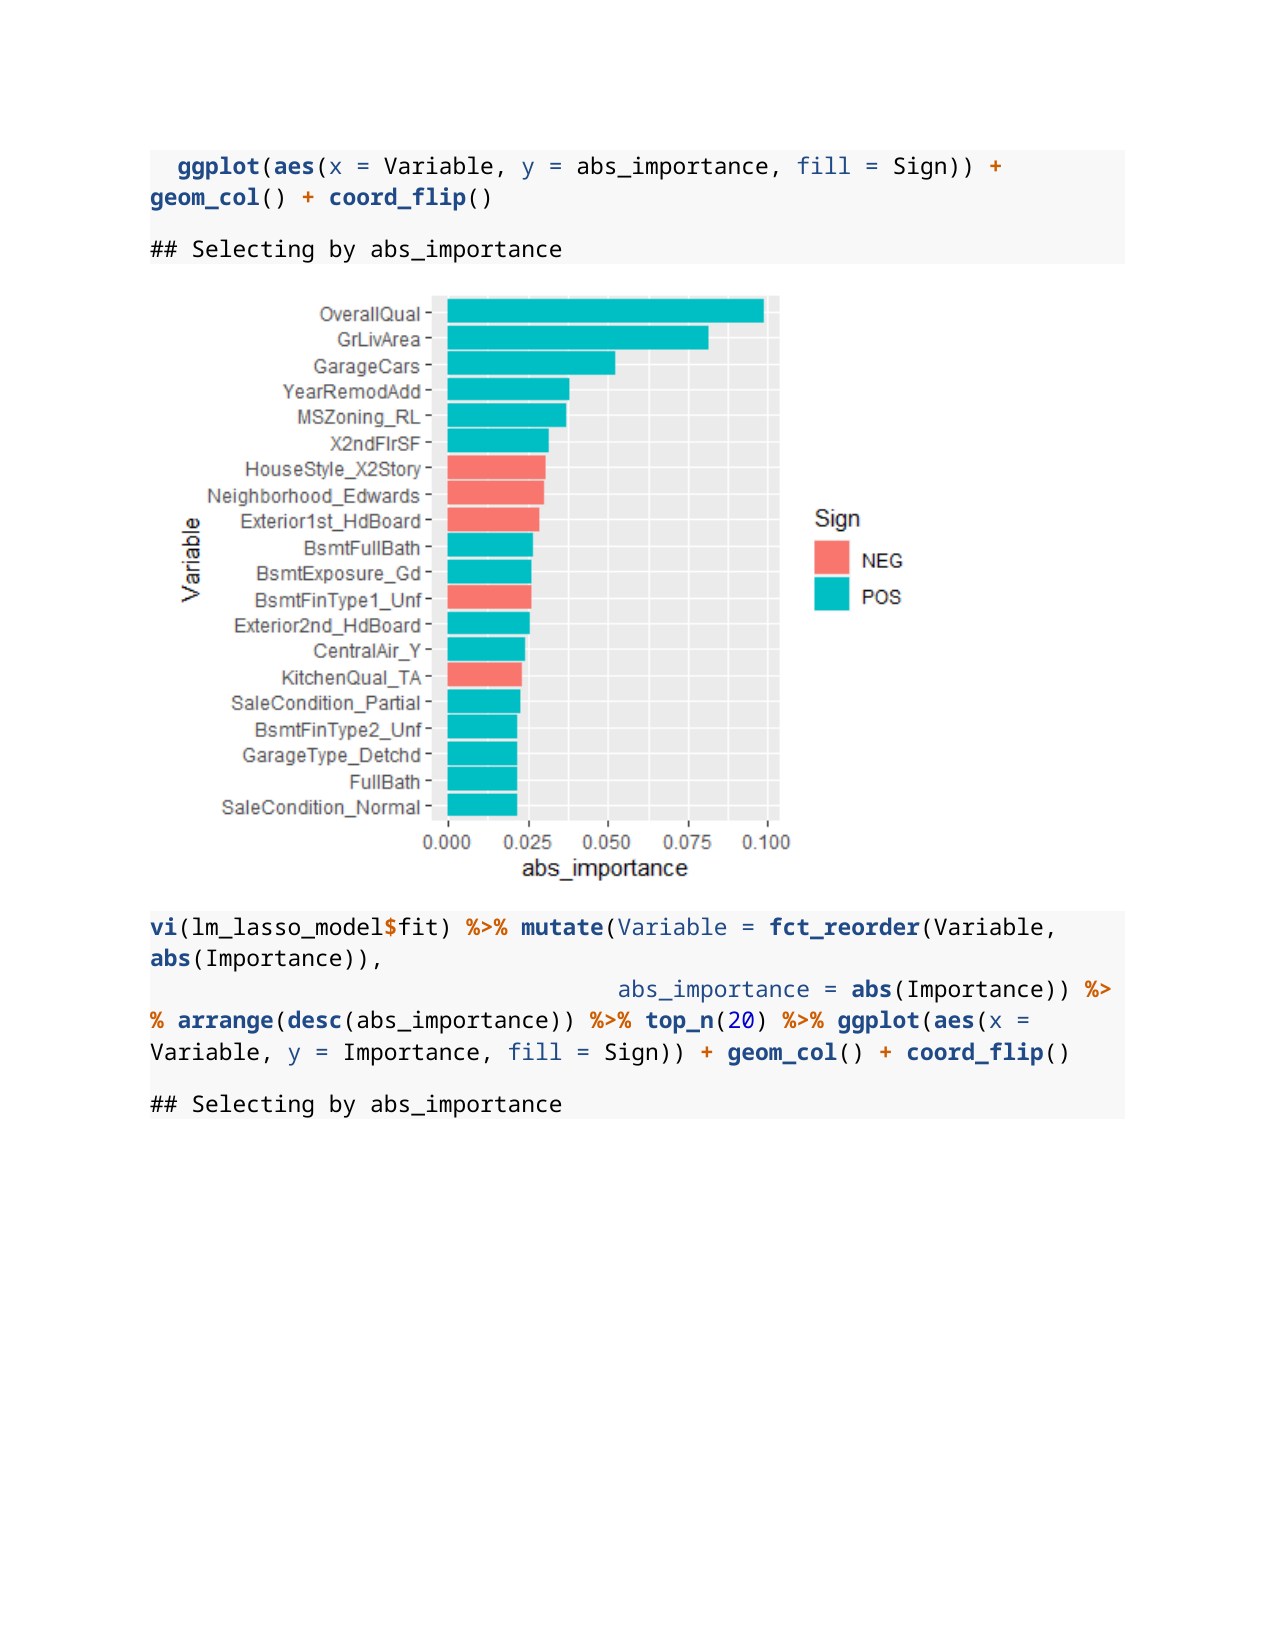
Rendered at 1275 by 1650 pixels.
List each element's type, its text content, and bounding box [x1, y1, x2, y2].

picture [168, 285, 927, 892]
text ## Selecting by abs_importance [150, 233, 1125, 264]
text vi(lm_lasso_model$fit) %>% mutate(Variable = fct_reorder(Variable, abs(Importance)), abs_importance = abs(Importance)) %>% arrange(desc(abs_importance)) %>% top_n(20) %>% ggplot(aes(x = Variable, y = Importance, fill = Sign)) + geom_col() + coord_flip() [384, 911, 1125, 1067]
text ## Selecting by abs_importance [150, 1088, 1125, 1119]
